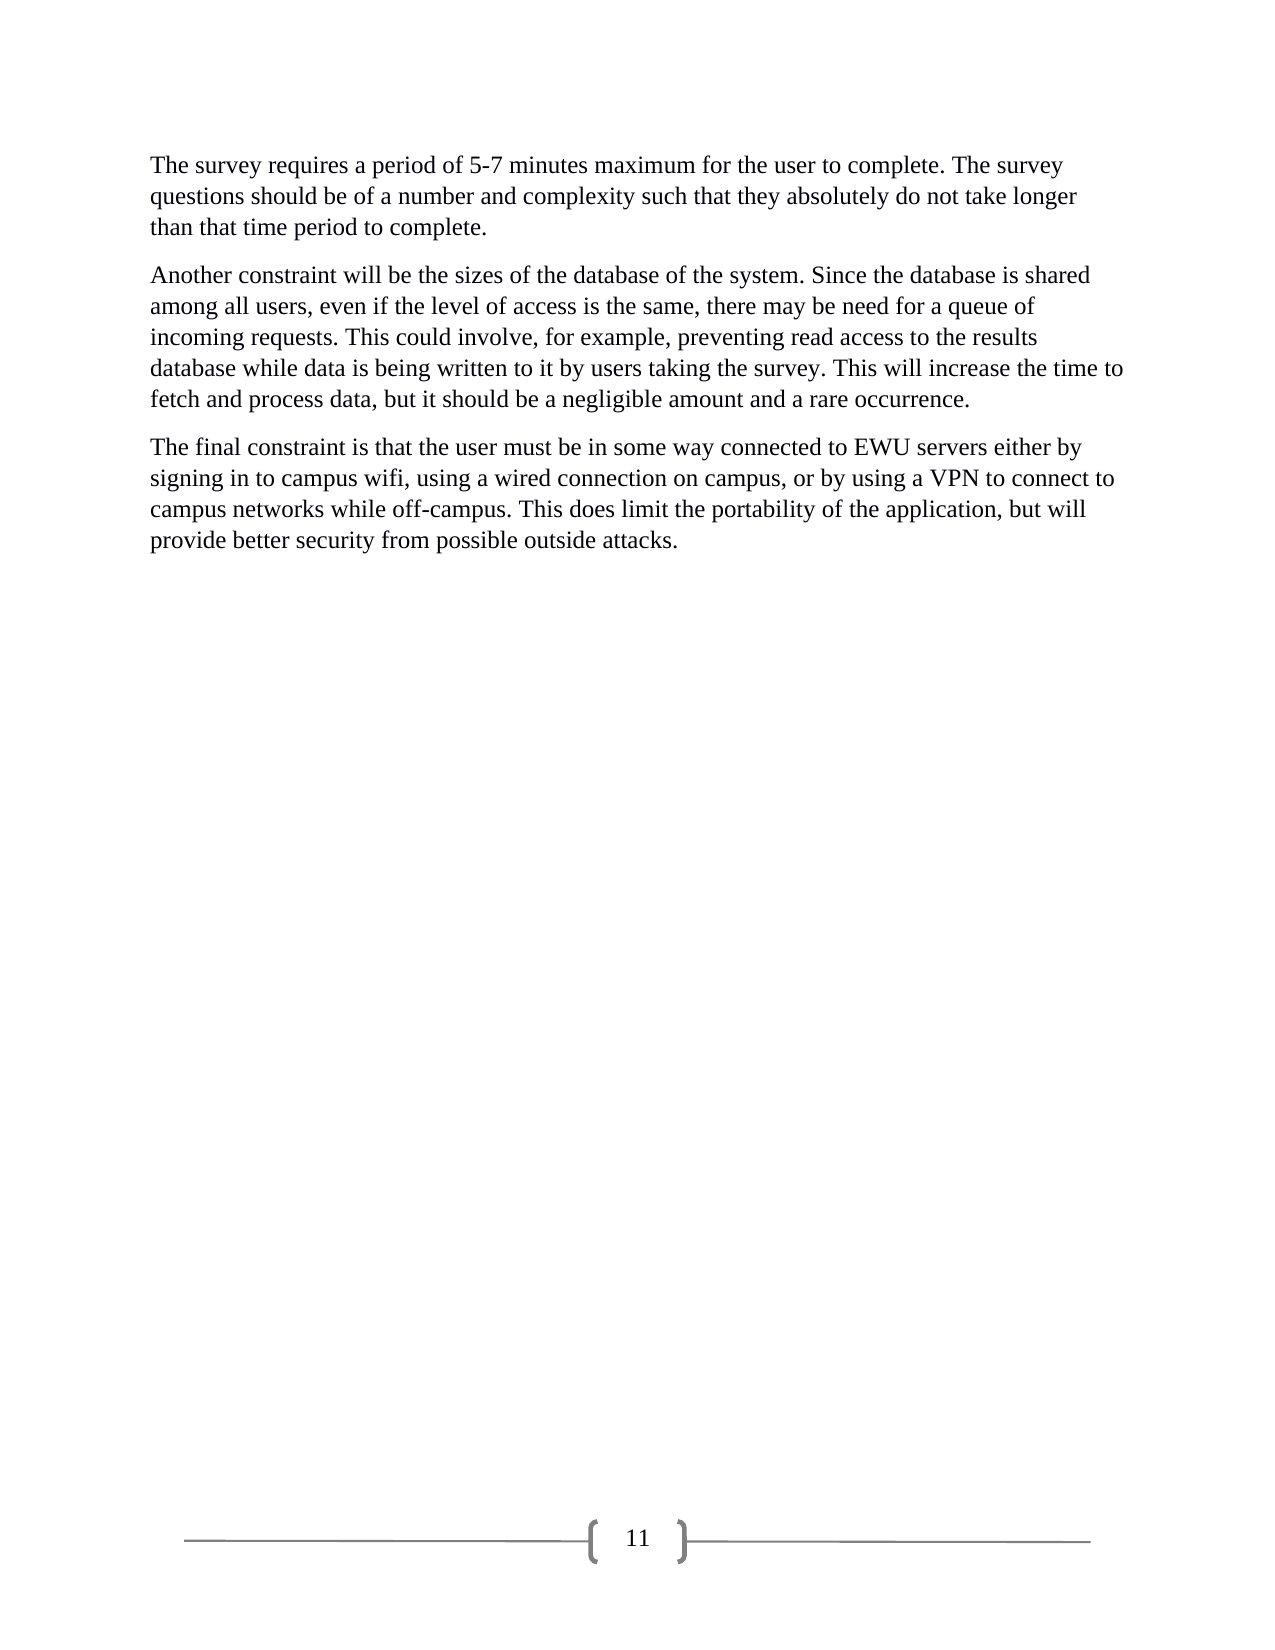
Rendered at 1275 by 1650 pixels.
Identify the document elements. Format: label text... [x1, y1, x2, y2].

text Another constraint will be the sizes of the database of the system. Since the database is shared among all users, even if the level of access is the same, there may be need for a queue of incoming requests. This could involve, for example, preventing read access to the results database while data is being written to it by users taking the survey. This will increase the time to fetch and process data, but it should be a negligible amount and a rare occurrence. [150, 260, 1125, 413]
text The final constraint is that the user must be in some way connected to EWU servers either by signing in to campus wifi, using a wired connection on campus, or by using a VPN to connect to campus networks while off-campus. This does limit the portability of the application, but will provide better security from possible outside attacks. [150, 432, 1125, 553]
text The survey requires a period of 5-7 minutes maximum for the user to complete. The survey questions should be of a number and complexity such that they absolutely do not take longer than that time period to complete. [150, 150, 1125, 241]
